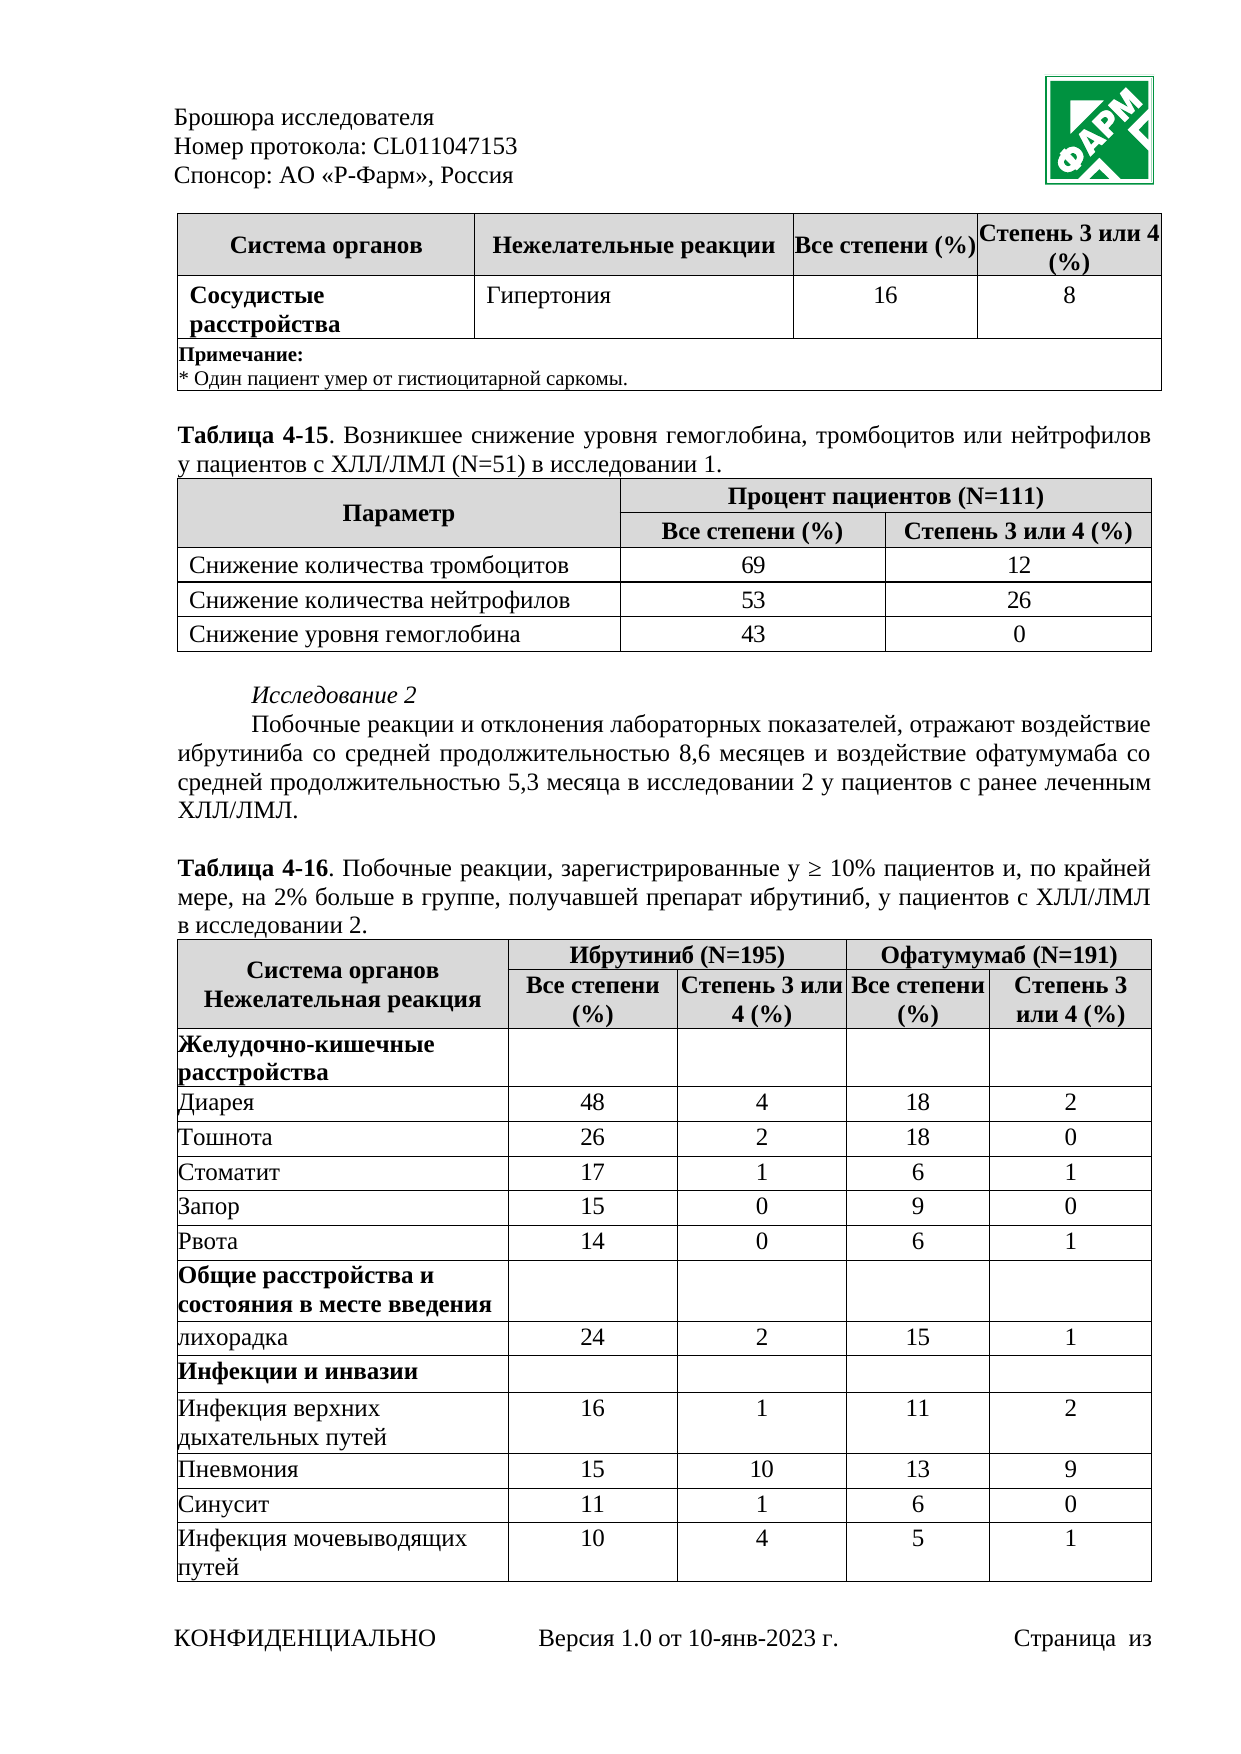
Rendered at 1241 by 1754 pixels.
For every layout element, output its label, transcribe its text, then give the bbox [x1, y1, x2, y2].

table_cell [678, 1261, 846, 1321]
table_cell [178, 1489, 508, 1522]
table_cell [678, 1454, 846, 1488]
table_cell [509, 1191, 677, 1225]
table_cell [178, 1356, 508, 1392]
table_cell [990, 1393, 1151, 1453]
table_cell Снижение уровня гемоглобина [178, 617, 620, 651]
table_cell 18 [847, 1122, 989, 1156]
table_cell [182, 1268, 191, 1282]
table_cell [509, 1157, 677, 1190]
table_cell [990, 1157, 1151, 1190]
table_cell Степень 3 или 4 (%) [990, 970, 1151, 1028]
table_header Система органов Нежелательная реакция [178, 940, 508, 1028]
table_cell 8 [978, 276, 1161, 338]
table_cell Желудочно-кишечные расстройства [178, 1029, 508, 1086]
text Исследование 2 [177, 681, 1152, 709]
table_cell 0 [886, 617, 1151, 651]
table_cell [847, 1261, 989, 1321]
table_cell [990, 1029, 1151, 1086]
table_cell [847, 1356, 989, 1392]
table_cell Все степени (%) [509, 970, 677, 1028]
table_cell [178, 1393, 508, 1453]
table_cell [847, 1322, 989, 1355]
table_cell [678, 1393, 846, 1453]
table_cell Диарея [178, 1087, 508, 1121]
table_cell 12 [886, 548, 1151, 581]
text Таблица 4-15. Возникшее снижение уровня гемоглобина, тромбоцитов или нейтрофилов у пациентов с ХЛЛ/ЛМЛ (N=51) в исследовании 1. [177, 420, 1152, 478]
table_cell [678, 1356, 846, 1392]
table_cell 26 [509, 1122, 677, 1156]
table_header Параметр [178, 479, 620, 547]
table_cell 4 [678, 1087, 846, 1121]
table_header Все степени (%) [794, 214, 977, 275]
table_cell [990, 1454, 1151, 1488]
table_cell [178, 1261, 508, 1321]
table_cell 69 [621, 548, 885, 581]
table_cell 43 [621, 617, 885, 651]
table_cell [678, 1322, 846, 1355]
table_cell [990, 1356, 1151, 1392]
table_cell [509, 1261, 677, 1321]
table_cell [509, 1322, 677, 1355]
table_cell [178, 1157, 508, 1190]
table_cell 48 [509, 1087, 677, 1121]
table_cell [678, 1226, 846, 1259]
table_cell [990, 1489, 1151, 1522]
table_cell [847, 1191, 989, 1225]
text Таблица 4-16. Побочные реакции, зарегистрированные у ≥ 10% пациентов и, по крайней мере, на 2% больше в группе, получавшей препарат ибрутиниб, у пациентов с ХЛЛ/ЛМЛ в исследовании 2. [177, 853, 1152, 939]
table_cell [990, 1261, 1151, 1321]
table_cell 2 [678, 1122, 846, 1156]
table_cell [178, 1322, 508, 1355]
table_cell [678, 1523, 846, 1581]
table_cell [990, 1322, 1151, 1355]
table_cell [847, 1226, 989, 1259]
table_cell Степень 3 или 4 (%) [886, 513, 1151, 547]
table_cell 18 [847, 1087, 989, 1121]
table_cell [678, 1029, 846, 1086]
table_header Система органов [178, 214, 474, 275]
table_cell 2 [990, 1087, 1151, 1121]
text Побочные реакции и отклонения лабораторных показателей, отражают воздействие ибрутиниба со средней продолжительностью 8,6 месяцев и воздействие офатумумаба со средней продолжительностью 5,3 месяца в исследовании 2 у пациентов с ранее леченным ХЛЛ/ЛМЛ. [177, 709, 1152, 824]
table_header Ибрутиниб (N=195) [509, 940, 846, 969]
table_header Нежелательные реакции [475, 214, 793, 275]
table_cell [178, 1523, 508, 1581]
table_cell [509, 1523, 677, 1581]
table_header Процент пациентов (N=111) [621, 479, 1151, 512]
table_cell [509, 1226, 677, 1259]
table_cell Степень 3 или 4 (%) [678, 970, 846, 1028]
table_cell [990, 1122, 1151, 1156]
table_cell Все степени (%) [847, 970, 989, 1028]
table_cell Примечание: * Один пациент умер от гистиоцитарной саркомы. [178, 339, 1161, 390]
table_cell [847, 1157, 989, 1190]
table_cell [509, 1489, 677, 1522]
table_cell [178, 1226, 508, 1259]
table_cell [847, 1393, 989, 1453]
table_cell Все степени (%) [621, 513, 885, 547]
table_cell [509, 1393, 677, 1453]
table_header Офатумумаб (N=191) [847, 940, 1151, 969]
table_cell Гипертония [475, 276, 793, 338]
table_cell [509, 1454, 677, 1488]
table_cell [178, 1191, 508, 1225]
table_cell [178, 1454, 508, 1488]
table_cell Снижение количества нейтрофилов [178, 583, 620, 616]
table_cell 53 [621, 583, 885, 616]
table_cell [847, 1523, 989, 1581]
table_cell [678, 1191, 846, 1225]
table_cell Сосудистые расстройства [178, 276, 474, 338]
table_header Степень 3 или 4 (%) [978, 214, 1161, 275]
table_cell Снижение количества тромбоцитов [178, 548, 620, 581]
table_cell [509, 1029, 677, 1086]
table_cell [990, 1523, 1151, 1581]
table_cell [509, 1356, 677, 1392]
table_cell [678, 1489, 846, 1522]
table_cell [847, 1029, 989, 1086]
table_cell Тошнота [178, 1122, 508, 1156]
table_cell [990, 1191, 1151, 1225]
table_cell 26 [886, 583, 1151, 616]
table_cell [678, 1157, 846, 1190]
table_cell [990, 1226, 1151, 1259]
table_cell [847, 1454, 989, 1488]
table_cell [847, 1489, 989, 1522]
table_cell 16 [794, 276, 977, 338]
